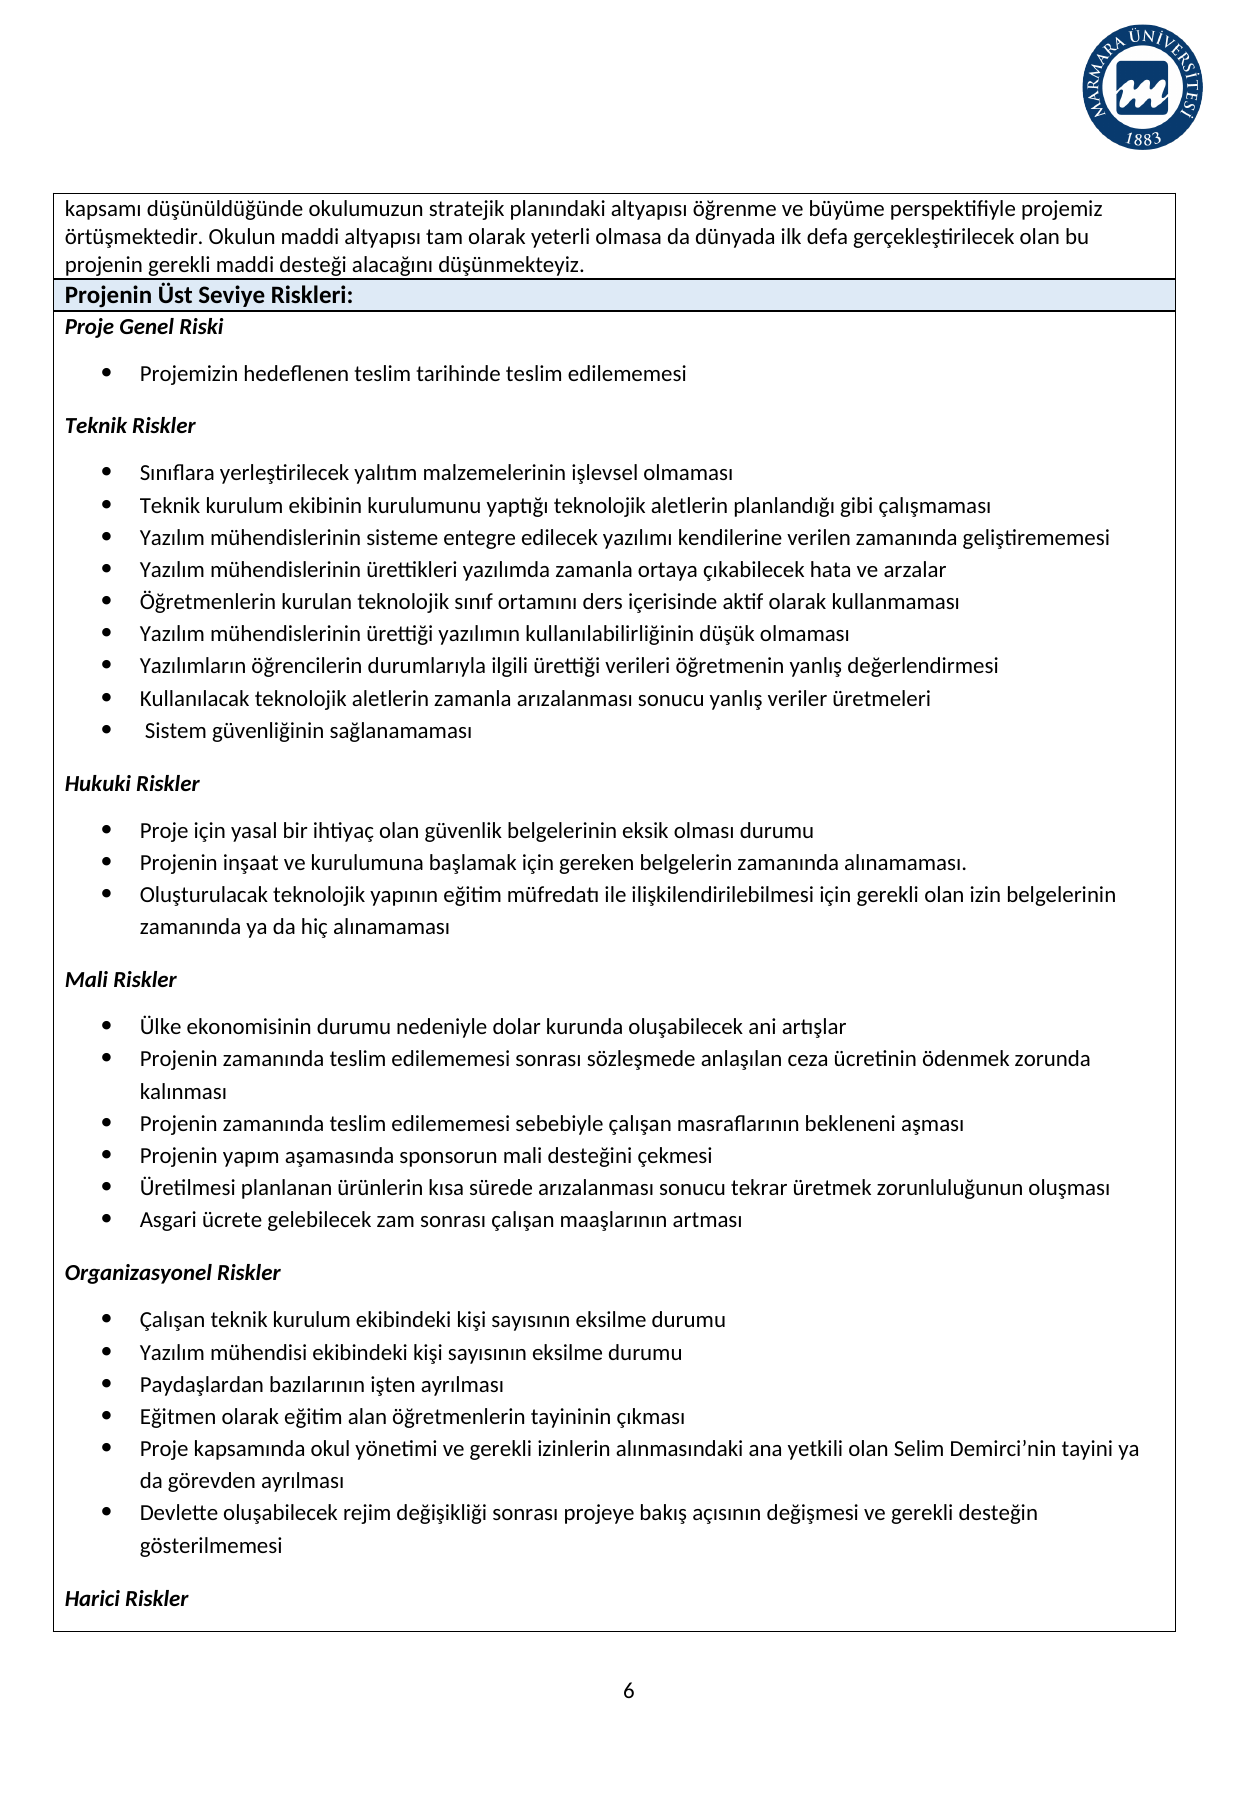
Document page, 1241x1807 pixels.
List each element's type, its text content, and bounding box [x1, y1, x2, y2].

table_cell Projenin Üst Seviye Riskleri: [54, 280, 1175, 310]
picture [1081, 23, 1204, 151]
